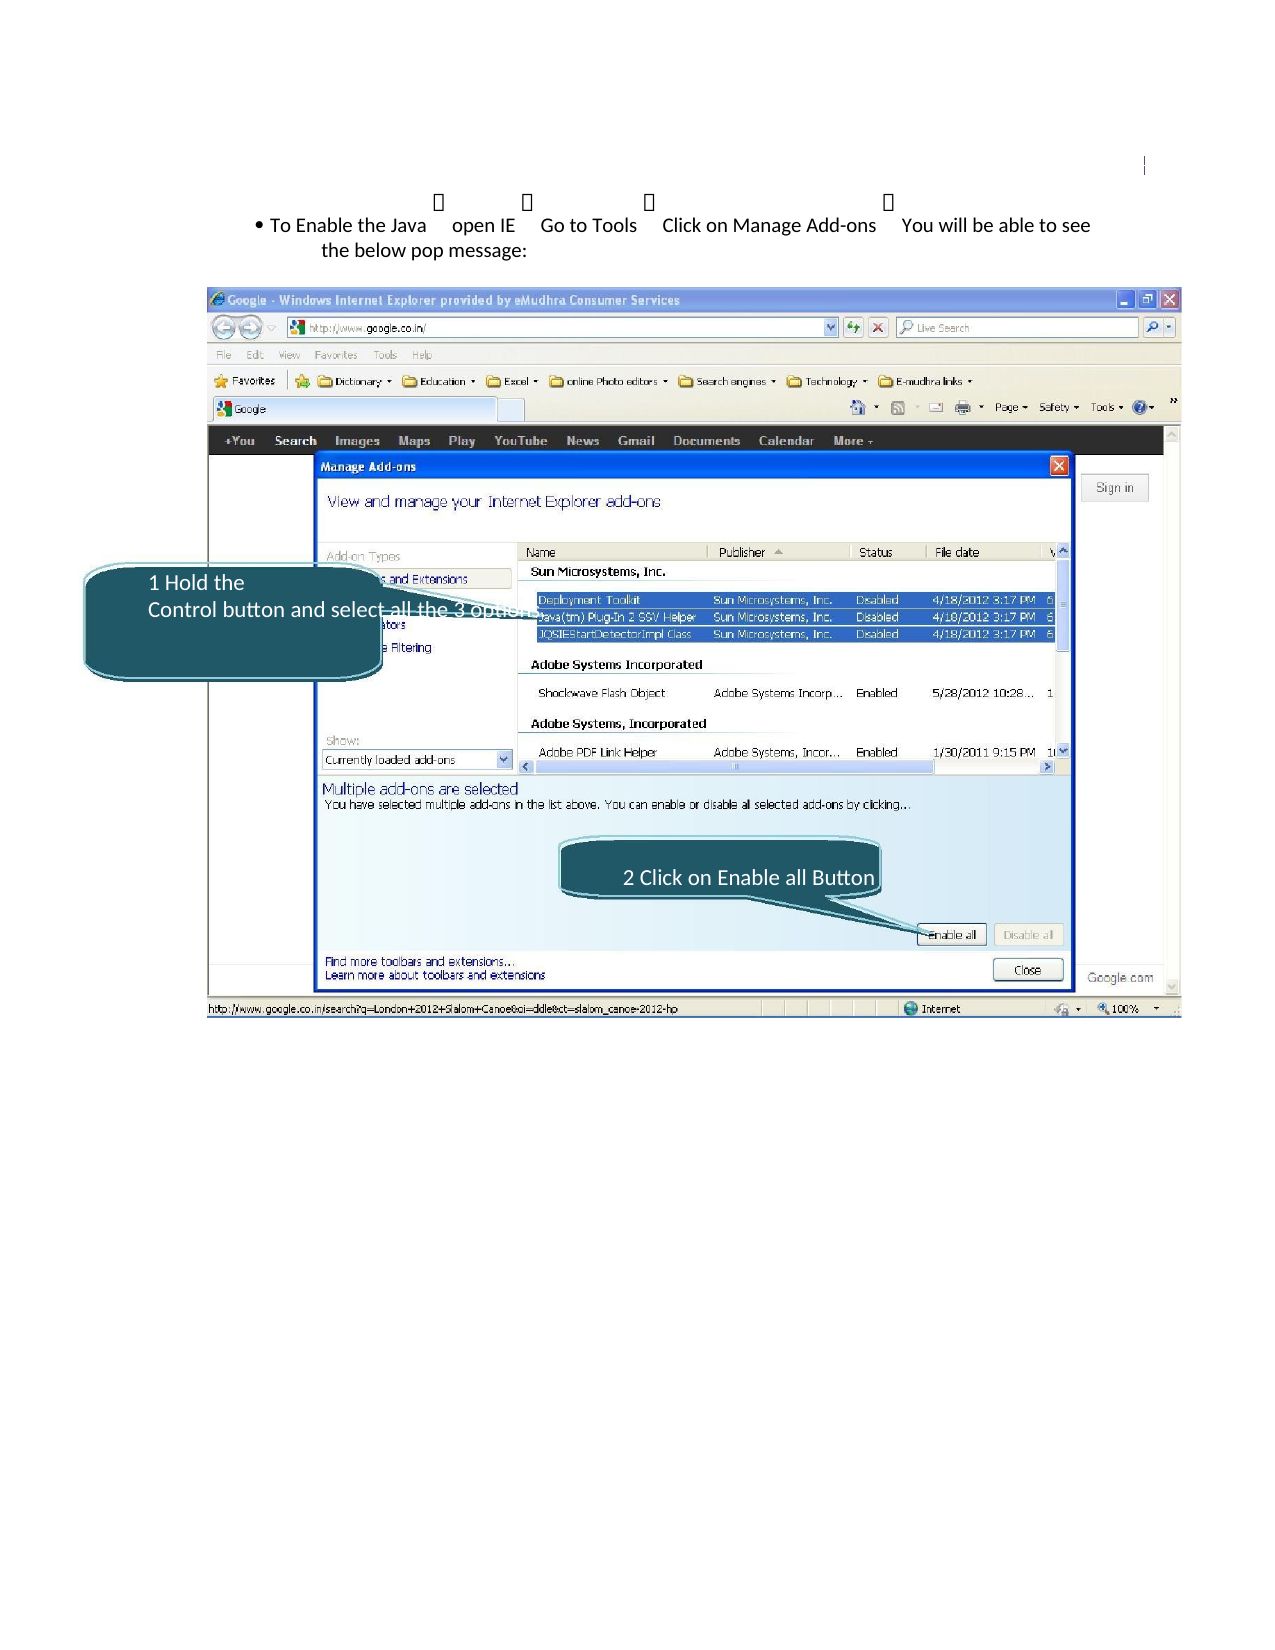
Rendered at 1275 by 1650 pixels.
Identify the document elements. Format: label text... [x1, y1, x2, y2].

list To Enable the Java  open IE  Go to Tools  Click on Manage Add-ons  You will be able to see the below pop message: [256, 197, 1122, 263]
picture [79, 287, 1182, 1018]
